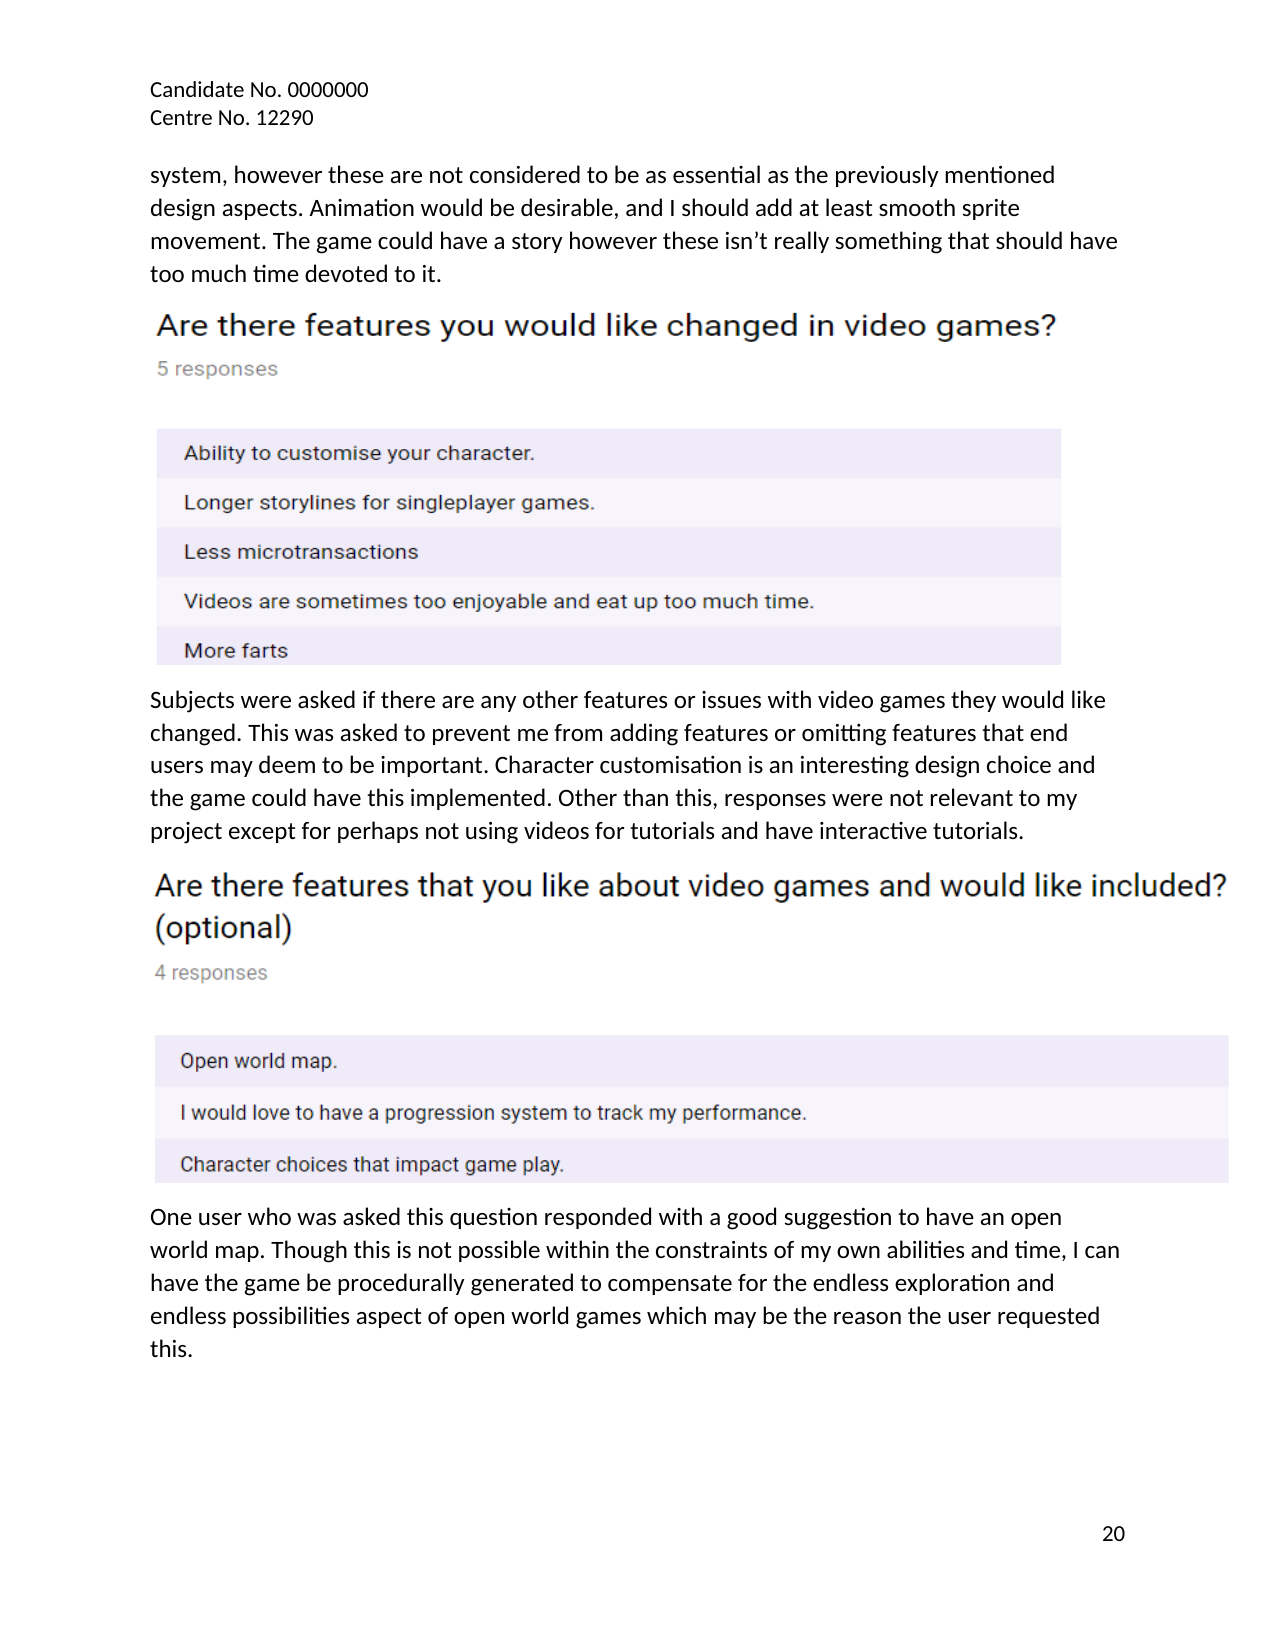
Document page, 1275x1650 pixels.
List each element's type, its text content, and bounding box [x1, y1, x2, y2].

text One user who was asked this question responded with a good suggestion to have an open world map. Though this is not possible within the constraints of my own abilities and time, I can have the game be procedurally generated to compensate for the endless exploration and endless possibilities aspect of open world games which may be the reason the user requested this. [150, 1201, 1125, 1364]
picture [150, 307, 1062, 665]
picture [150, 865, 1229, 1183]
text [150, 159, 1125, 288]
text Subjects were asked if there are any other features or issues with video games they would like changed. This was asked to prevent me from adding features or omitting features that end users may deem to be important. Character customisation is an interesting design choice and the game could have this implemented. Other than this, responses were not relevant to my project except for perhaps not using videos for tutorials and have interactive tutorials. [150, 684, 1125, 846]
